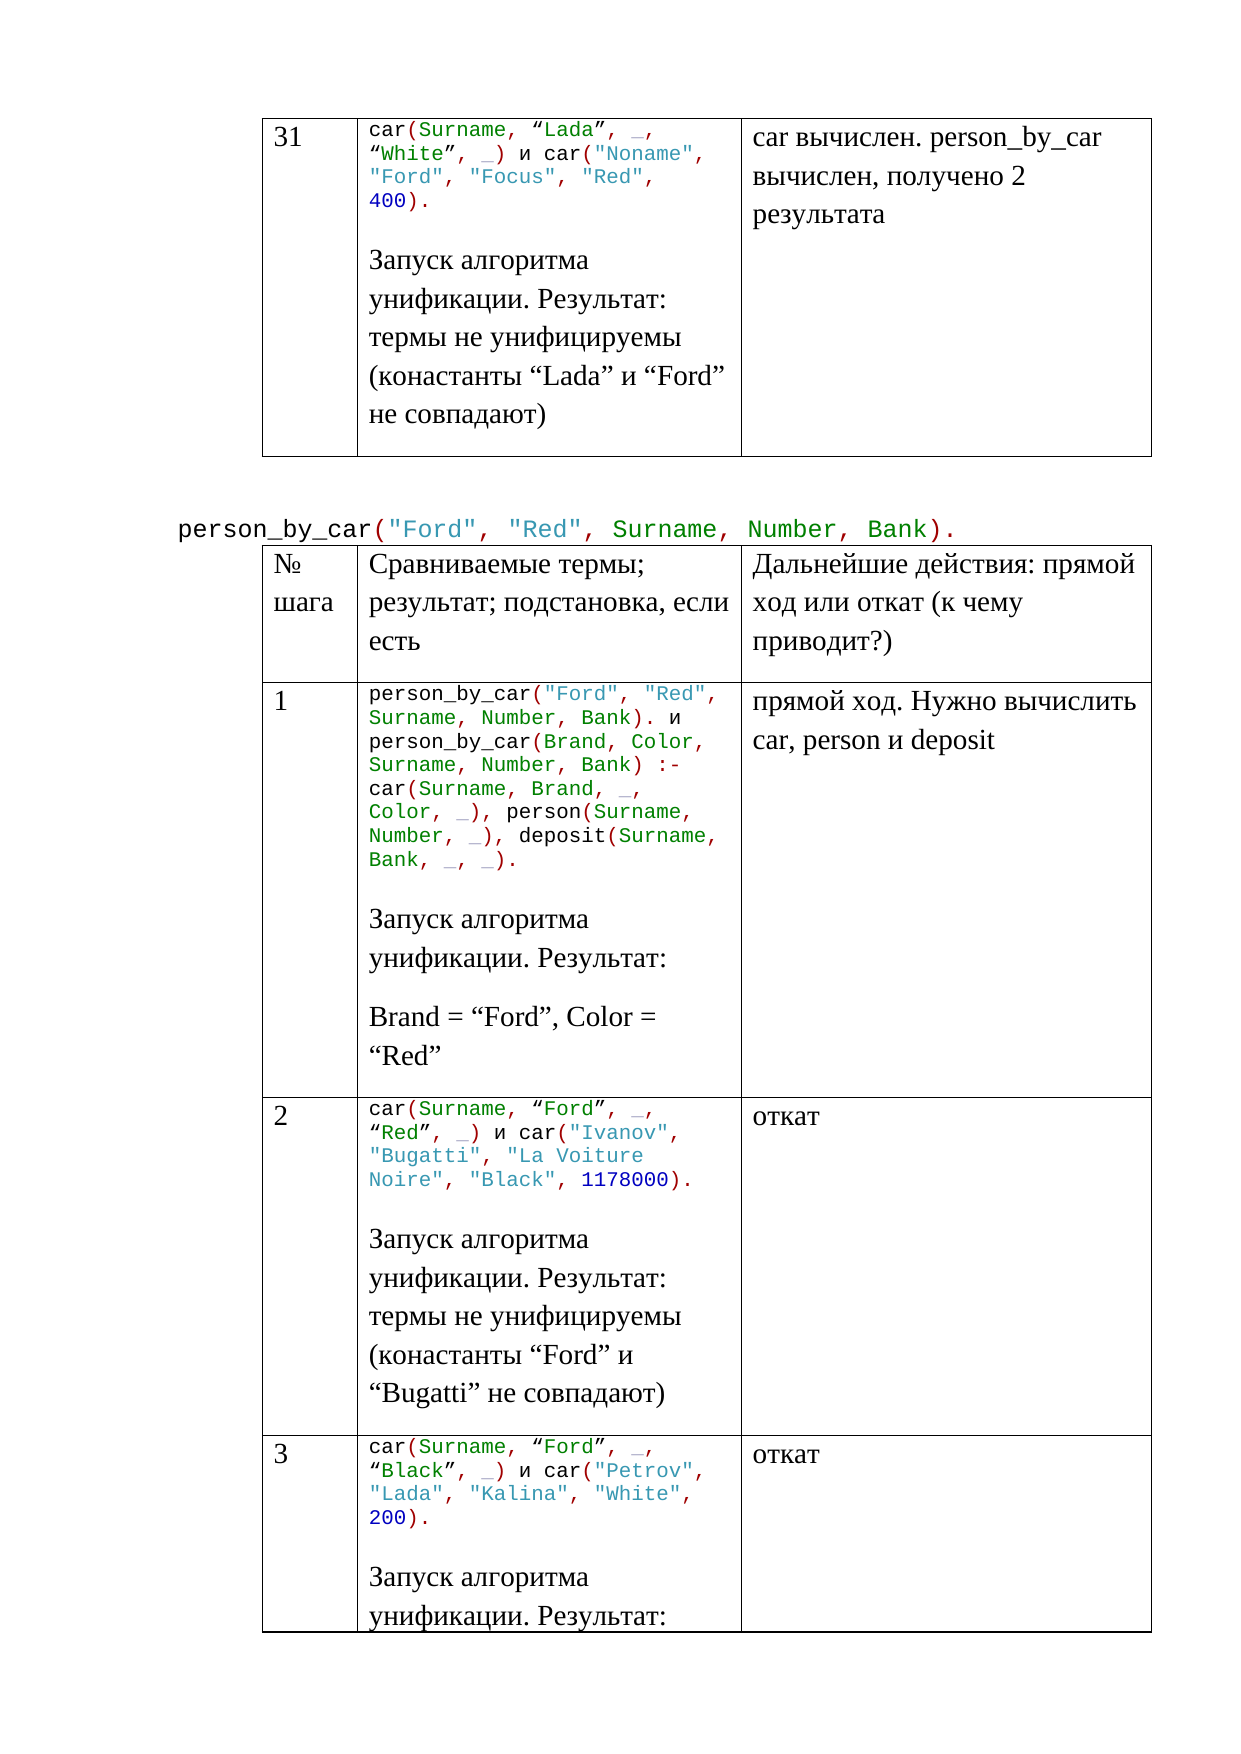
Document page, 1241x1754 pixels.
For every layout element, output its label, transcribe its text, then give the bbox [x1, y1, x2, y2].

table_cell 2 [263, 1098, 357, 1435]
table_cell 1 [263, 683, 357, 1097]
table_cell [358, 1436, 741, 1631]
table_cell car(Surname, “Ford”, _, “Red”, _) и car("Ivanov", "Bugatti", "La Voiture Noire", "Black", 1178000). Запуск алгоритма унификации. Результат: термы не унифицируемы (конастанты “Ford” и “Bugatti” не совпадают) [358, 1098, 741, 1435]
table_cell 31 [263, 119, 357, 456]
table_cell откат [742, 1436, 1151, 1631]
table_header Дальнейшие действия: прямой ход или откат (к чему приводит?) [742, 546, 1151, 682]
table_cell person_by_car("Ford", "Red", Surname, Number, Bank). и person_by_car(Brand, Color, Surname, Number, Bank) :- car(Surname, Brand, _, Color, _), person(Surname, Number, _), deposit(Surname, Bank, _, _). Запуск алгоритма унификации. Результат: Brand = “Ford”, Color = “Red” [358, 683, 741, 1097]
table_header № шага [263, 546, 357, 682]
table_header Сравниваемые термы; результат; подстановка, если есть [358, 546, 741, 682]
table_cell 3 [263, 1436, 357, 1631]
table_cell car(Surname, “Lada”, _, “White”, _) и car("Noname", "Ford", "Focus", "Red", 400). Запуск алгоритма унификации. Результат: термы не унифицируемы (конастанты “Lada” и “Ford” не совпадают) [358, 119, 741, 456]
table_cell откат [742, 1098, 1151, 1435]
table_cell прямой ход. Нужно вычислить car, person и deposit [742, 683, 1151, 1097]
text person_by_car("Ford", "Red", Surname, Number, Bank). [177, 516, 1152, 545]
table_cell car вычислен. person_by_car вычислен, получено 2 результата [742, 119, 1151, 456]
